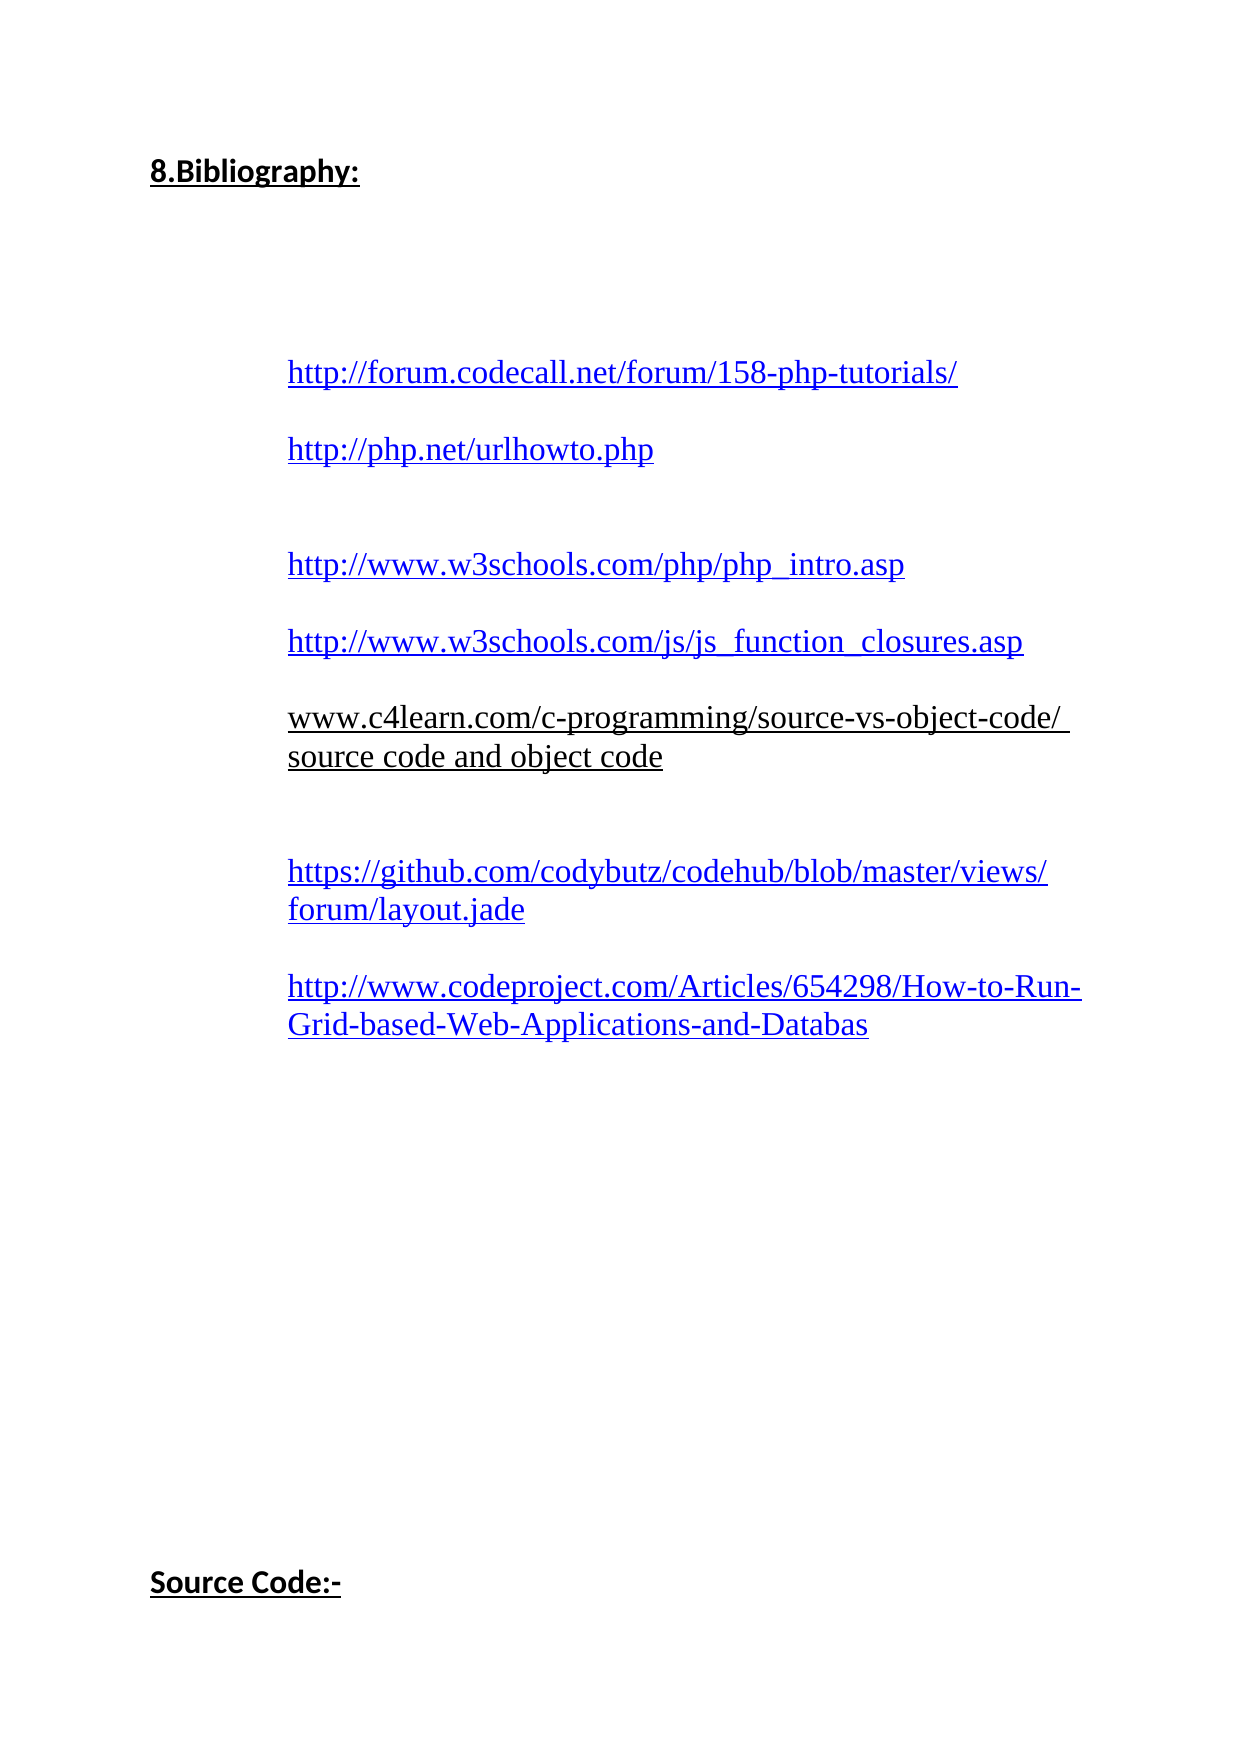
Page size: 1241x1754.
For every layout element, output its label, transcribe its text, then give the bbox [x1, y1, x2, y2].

text Source Code:- [150, 1561, 1090, 1602]
list http://forum.codecall.net/forum/158-php-tutorials/ [287, 353, 1090, 391]
text 8.Bibliography: [150, 150, 1090, 191]
list http://www.w3schools.com/php/php_intro.asp [287, 544, 1090, 583]
list http://www.codeproject.com/Articles/654298/How-to-Run-Grid-based-Web-Applications-and-Databas [287, 966, 1090, 1043]
list http://www.w3schools.com/js/js_function_closures.asp [287, 621, 1090, 659]
list http://php.net/urlhowto.php [287, 429, 1090, 468]
list www.c4learn.com/c-programming/source-vs-object-code/ source code and object code [287, 698, 1090, 774]
list https://github.com/codybutz/codehub/blob/master/views/forum/layout.jade [287, 851, 1090, 928]
